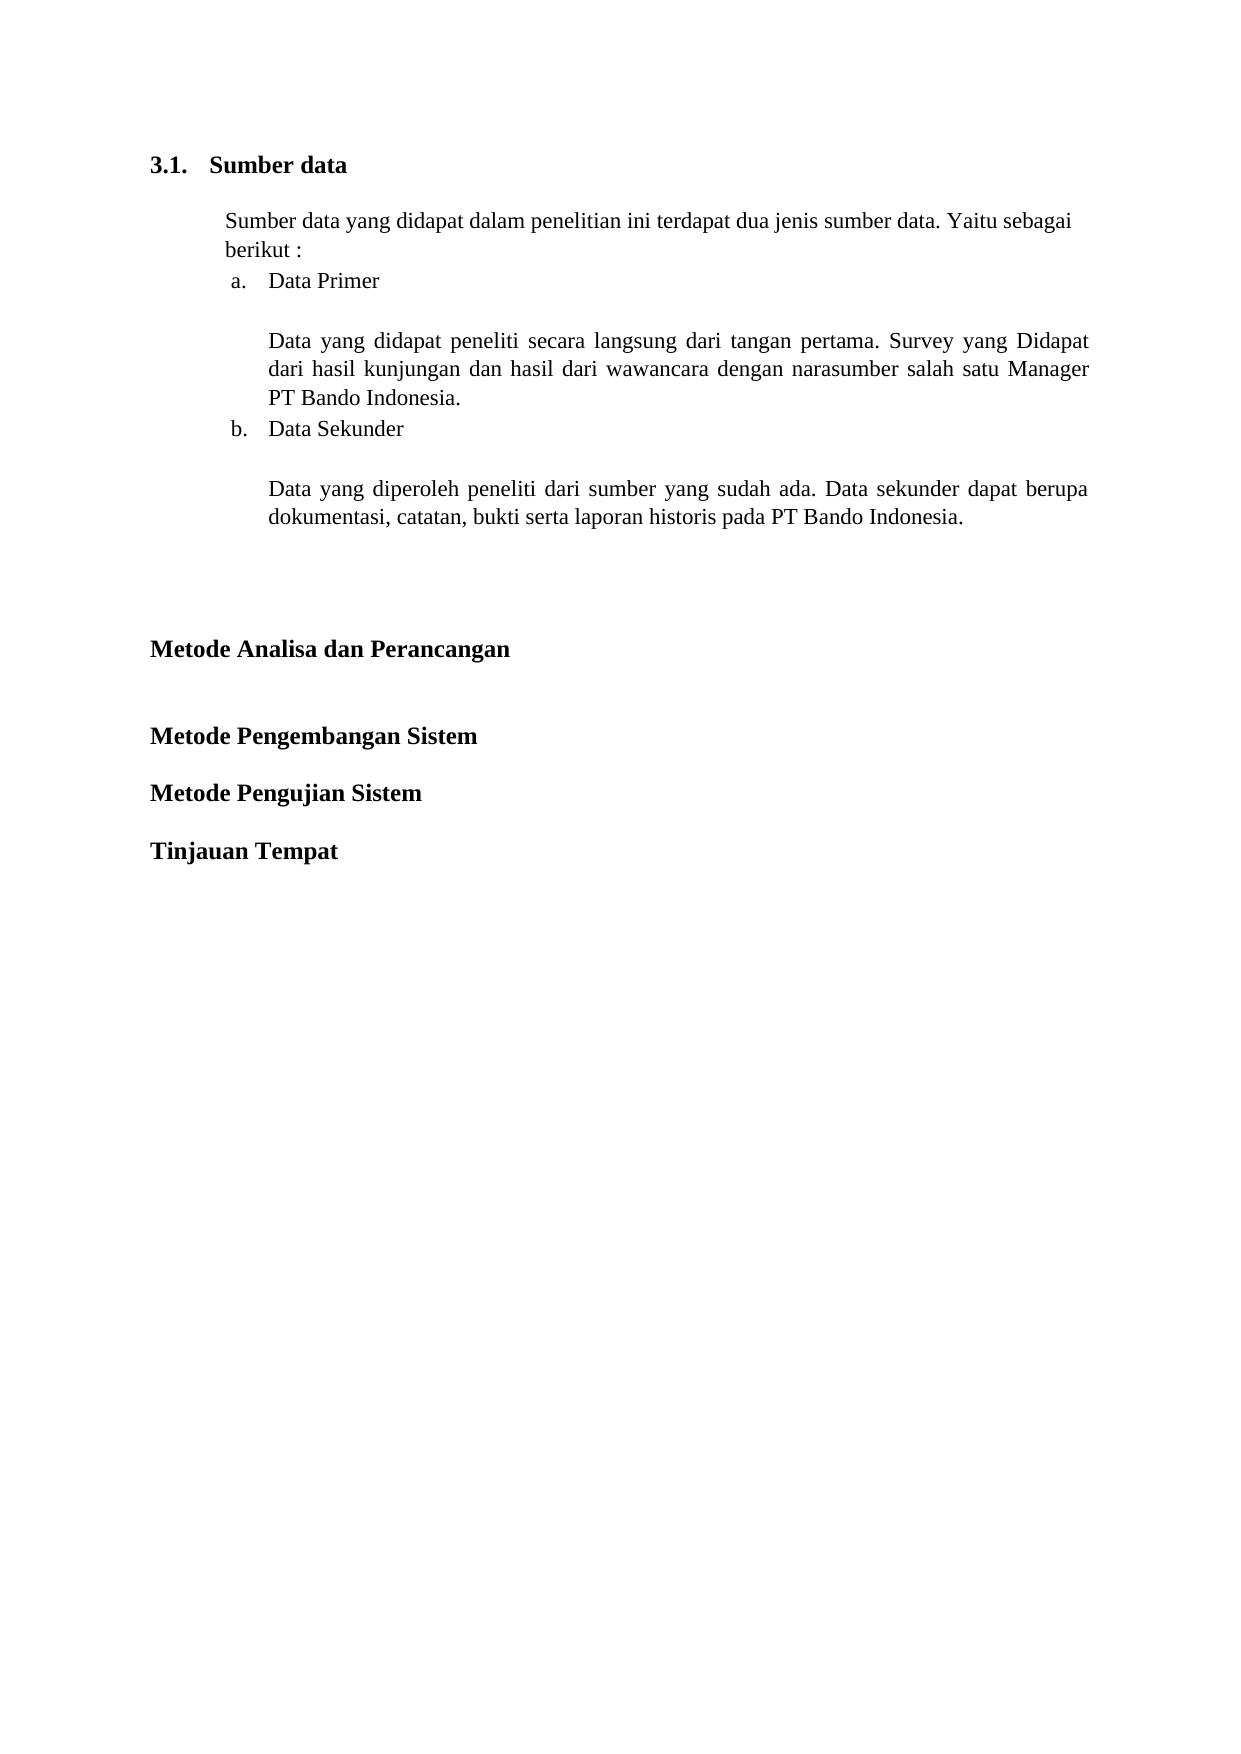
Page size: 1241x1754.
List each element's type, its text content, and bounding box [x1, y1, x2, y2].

text Metode Pengujian Sistem [150, 778, 1090, 807]
list Data Sekunder [231, 412, 1090, 443]
text Tinjauan Tempat [150, 836, 1090, 864]
subtitle Sumber data [150, 150, 1090, 179]
list Data yang didapat peneliti secara langsung dari tangan pertama. Survey yang Didapat dari hasil kunjungan dan hasil dari wawancara dengan narasumber salah satu Manager PT Bando Indonesia. [268, 327, 1090, 410]
list Data yang diperoleh peneliti dari sumber yang sudah ada. Data sekunder dapat berupa dokumentasi, catatan, bukti serta laporan historis pada PT Bando Indonesia. [268, 475, 1090, 529]
text Metode Pengembangan Sistem [150, 721, 1090, 749]
list Data Primer [231, 264, 1090, 296]
text Metode Analisa dan Perancangan [150, 634, 1090, 663]
list Sumber data yang didapat dalam penelitian ini terdapat dua jenis sumber data. Yaitu sebagai berikut : [225, 207, 1090, 262]
